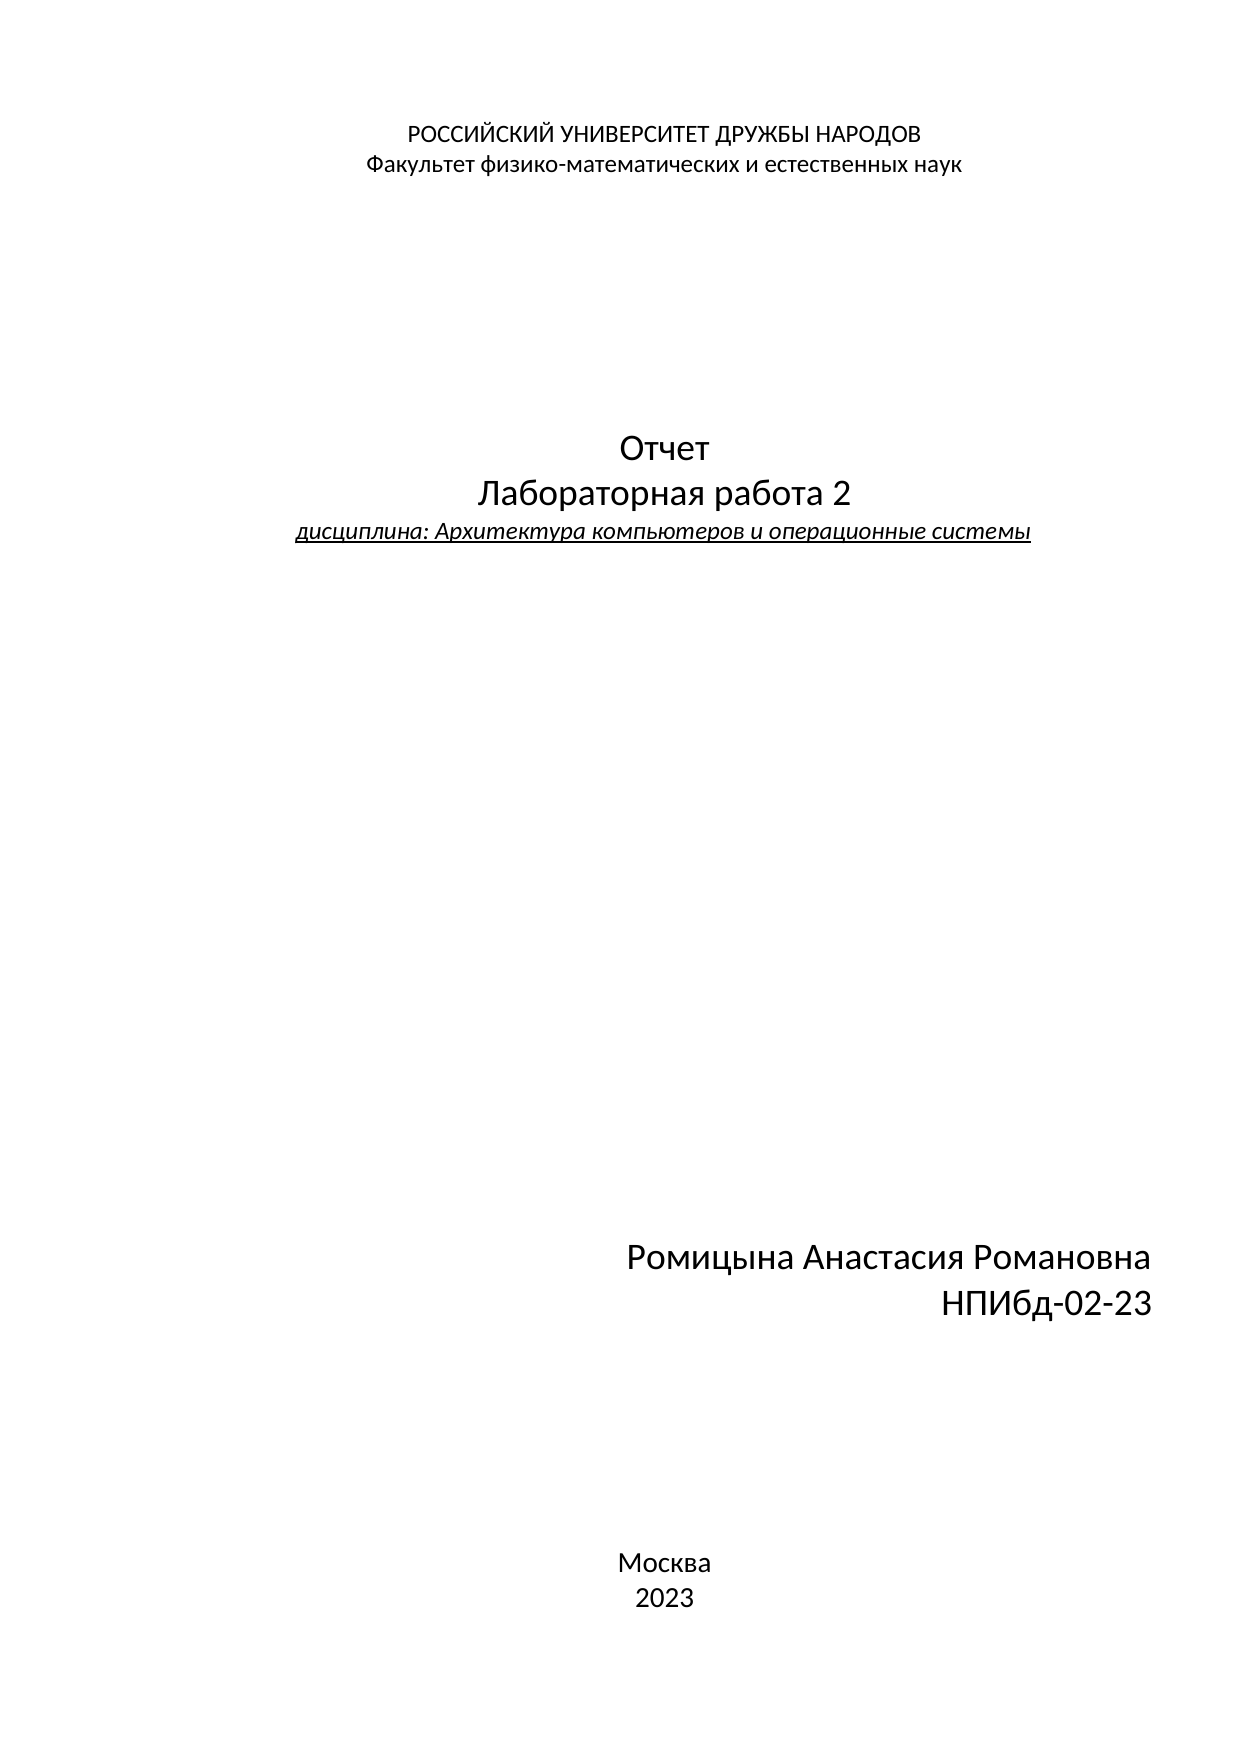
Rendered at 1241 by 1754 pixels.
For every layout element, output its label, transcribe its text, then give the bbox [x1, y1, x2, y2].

text Ромицына Анастасия Романовна [177, 1233, 1152, 1279]
text Лабораторная работа 2 [177, 469, 1152, 515]
text НПИбд-02-23 [177, 1279, 1152, 1325]
text Отчет [177, 423, 1152, 469]
text РОССИЙСКИЙ УНИВЕРСИТЕТ ДРУЖБЫ НАРОДОВ [177, 118, 1152, 149]
text Факультет физико-математических и естественных наук [177, 149, 1152, 179]
text дисциплина: Архитектура компьютеров и операционные системы [177, 515, 1152, 546]
text Москва [177, 1544, 1152, 1579]
text 2023 [177, 1579, 1152, 1615]
